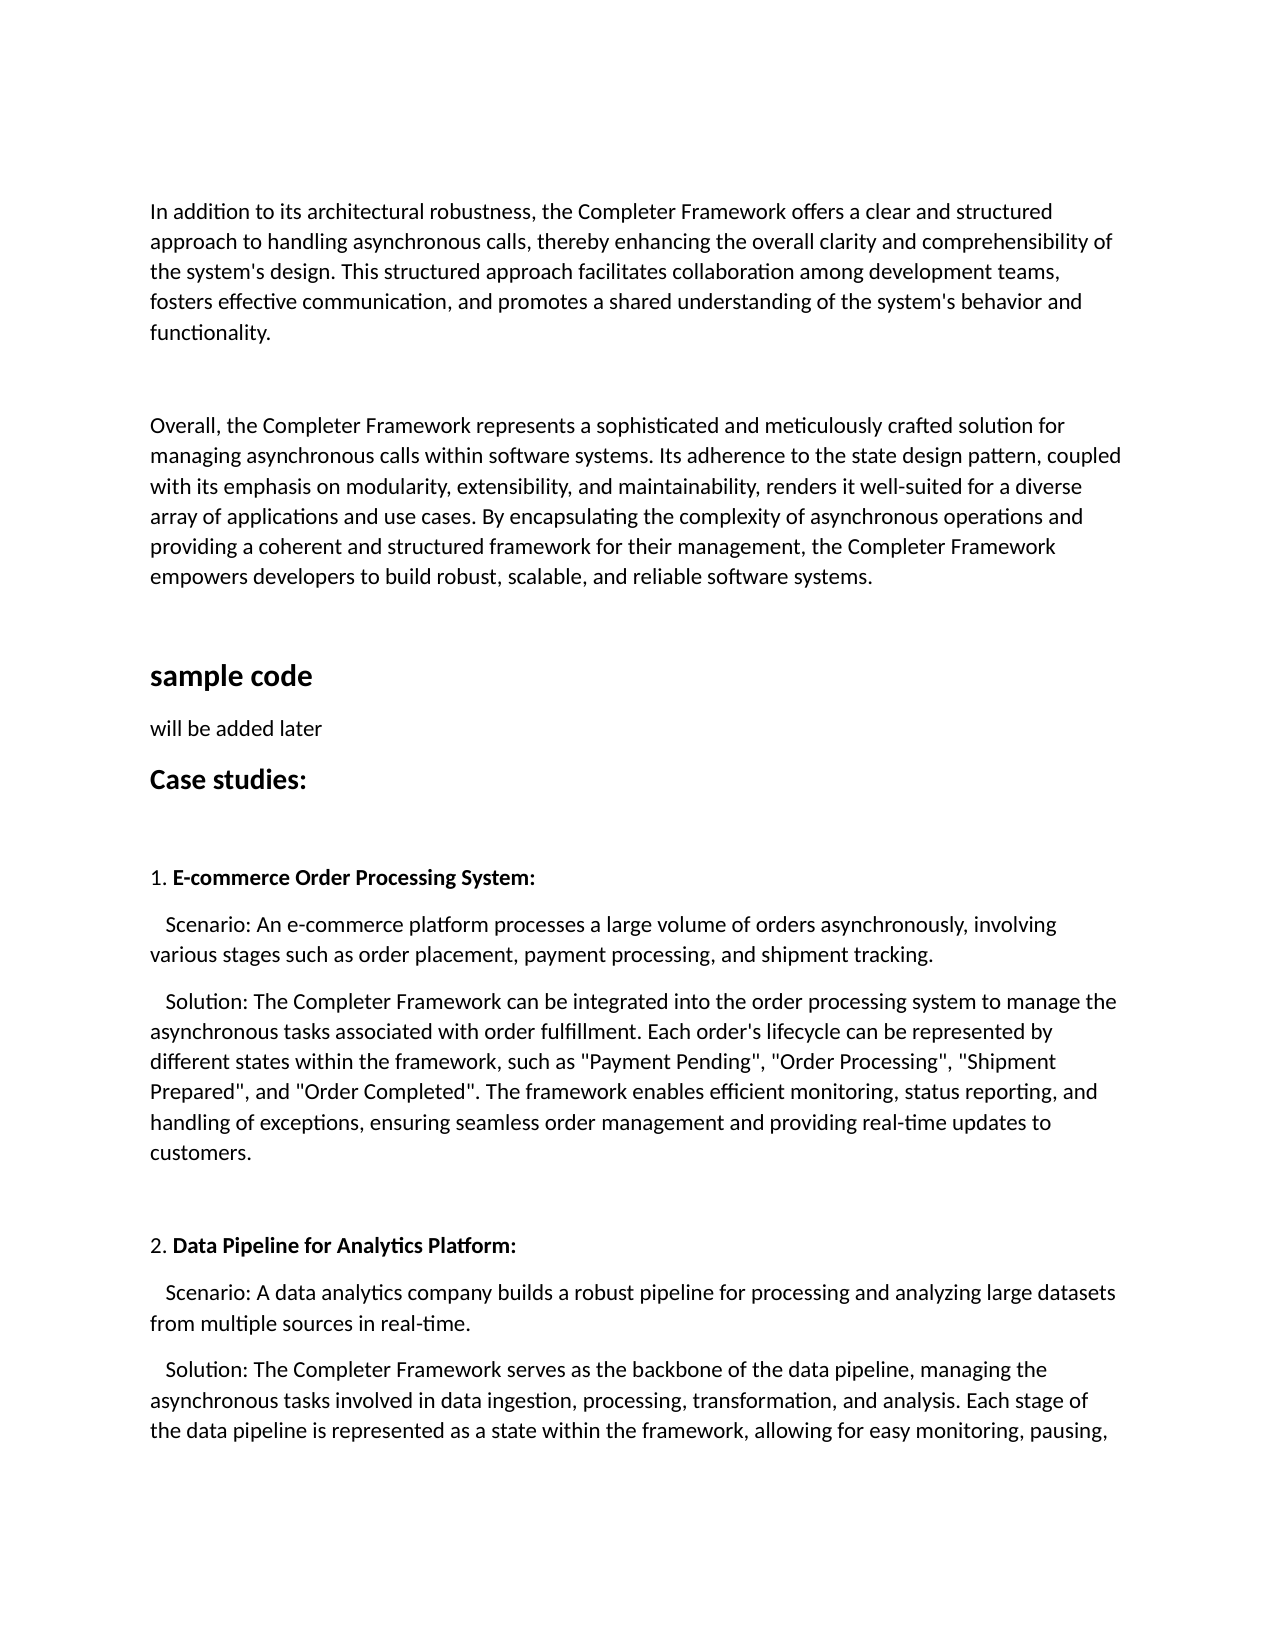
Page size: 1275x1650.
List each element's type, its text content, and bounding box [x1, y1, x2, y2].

text Scenario: A data analytics company builds a robust pipeline for processing and analyzing large datasets from multiple sources in real-time. [150, 1278, 1125, 1337]
text will be added later [150, 714, 1125, 742]
text In addition to its architectural robustness, the Completer Framework offers a clear and structured approach to handling asynchronous calls, thereby enhancing the overall clarity and comprehensibility of the system's design. This structured approach facilitates collaboration among development teams, fosters effective communication, and promotes a shared understanding of the system's behavior and functionality. [150, 197, 1125, 346]
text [150, 1356, 1125, 1444]
text Scenario: An e-commerce platform processes a large volume of orders asynchronously, involving various stages such as order placement, payment processing, and shipment tracking. [150, 910, 1125, 968]
text sample code [150, 656, 1125, 694]
text 1. E-commerce Order Processing System: [150, 863, 1125, 891]
text Solution: The Completer Framework can be integrated into the order processing system to manage the asynchronous tasks associated with order fulfillment. Each order's lifecycle can be represented by different states within the framework, such as "Payment Pending", "Order Processing", "Shipment Prepared", and "Order Completed". The framework enables efficient monitoring, status reporting, and handling of exceptions, ensuring seamless order management and providing real-time updates to customers. [150, 987, 1125, 1166]
text Case studies: [150, 761, 1125, 797]
text 2. Data Pipeline for Analytics Platform: [150, 1232, 1125, 1260]
text Overall, the Completer Framework represents a sophisticated and meticulously crafted solution for managing asynchronous calls within software systems. Its adherence to the state design pattern, coupled with its emphasis on modularity, extensibility, and maintainability, renders it well-suited for a diverse array of applications and use cases. By encapsulating the complexity of asynchronous operations and providing a coherent and structured framework for their management, the Completer Framework empowers developers to build robust, scalable, and reliable software systems. [150, 411, 1125, 591]
